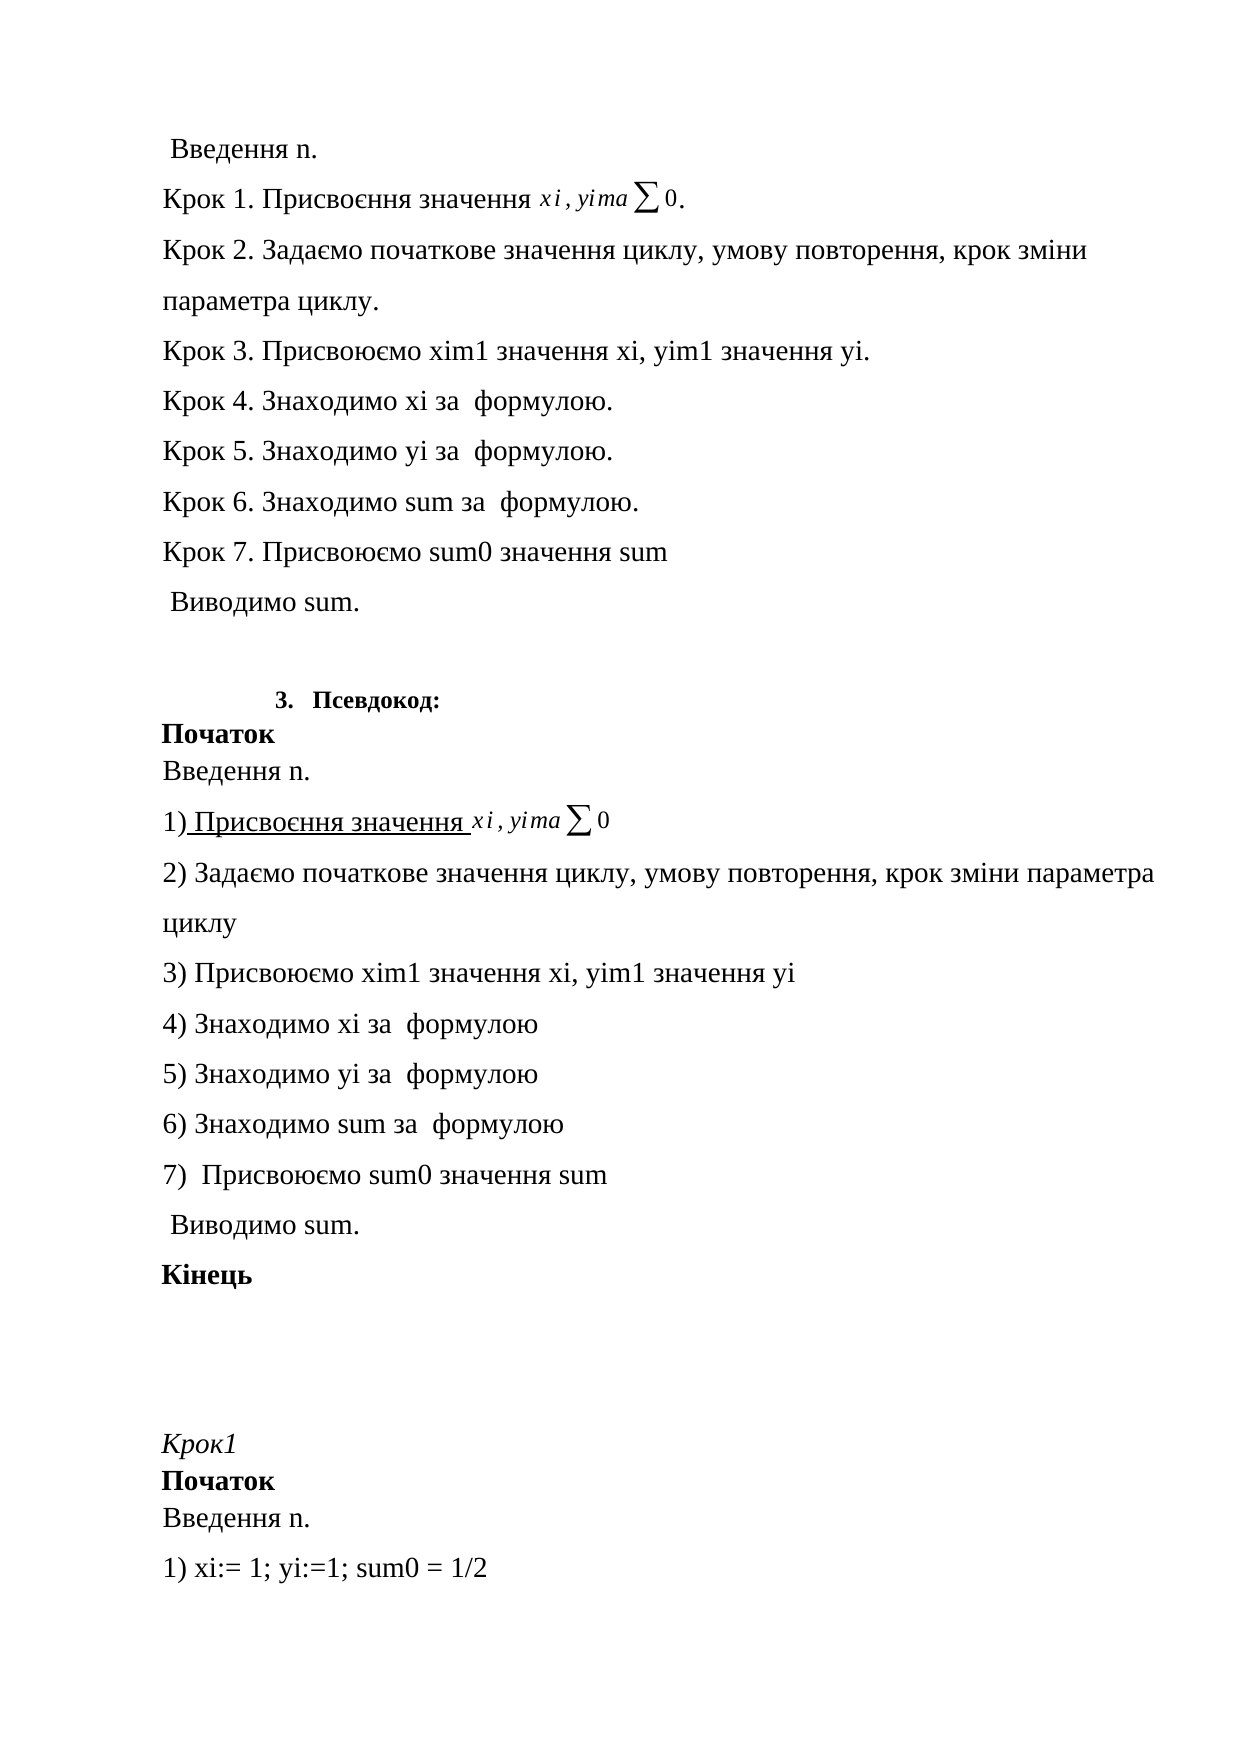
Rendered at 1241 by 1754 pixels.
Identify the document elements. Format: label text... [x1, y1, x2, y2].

text 3) Присвоюємо xim1 значення xi, yim1 значення yi [162, 956, 1163, 989]
text Кінець [161, 1257, 1163, 1291]
list Псевдокод: [275, 685, 1163, 714]
text Крок1 [161, 1426, 1163, 1460]
text Введення n. [162, 753, 1163, 787]
subtitle Початок [161, 717, 1163, 750]
text Крок 6. Знаходимо sum за формулою. [162, 484, 1163, 517]
text 2) Задаємо початкове значення циклу, умову повторення, крок зміни параметра циклу [162, 855, 1163, 939]
text Введення n. [162, 131, 1163, 164]
text Виводимо sum. [162, 1207, 1163, 1241]
text 7) Присвоюємо sum0 значення sum [162, 1157, 1163, 1190]
text Крок 2. Задаємо початкове значення циклу, умову повторення, крок зміни параметра циклу. [162, 232, 1163, 316]
text Виводимо sum. [162, 584, 1163, 618]
text 1) xi:= 1; yi:=1; sum0 = 1/2 [162, 1551, 1163, 1584]
text 6) Знаходимо sum за формулою [162, 1106, 1163, 1140]
text Крок 5. Знаходимо yi за формулою. [162, 433, 1163, 467]
text Крок 4. Знаходимо xi за формулою. [162, 383, 1163, 417]
text 4) Знаходимо xi за формулою [162, 1006, 1163, 1039]
text Крок 1. Присвоєння значення . [162, 181, 1163, 216]
text 5) Знаходимо yi за формулою [162, 1056, 1163, 1090]
text Введення n. [162, 1500, 1163, 1534]
text 1) Присвоєння значення [162, 804, 1163, 838]
text Крок 3. Присвоюємо xim1 значення xi, yim1 значення yi. [162, 333, 1163, 366]
text Крок 7. Присвоюємо sum0 значення sum [162, 534, 1163, 568]
subtitle Початок [161, 1463, 1163, 1497]
